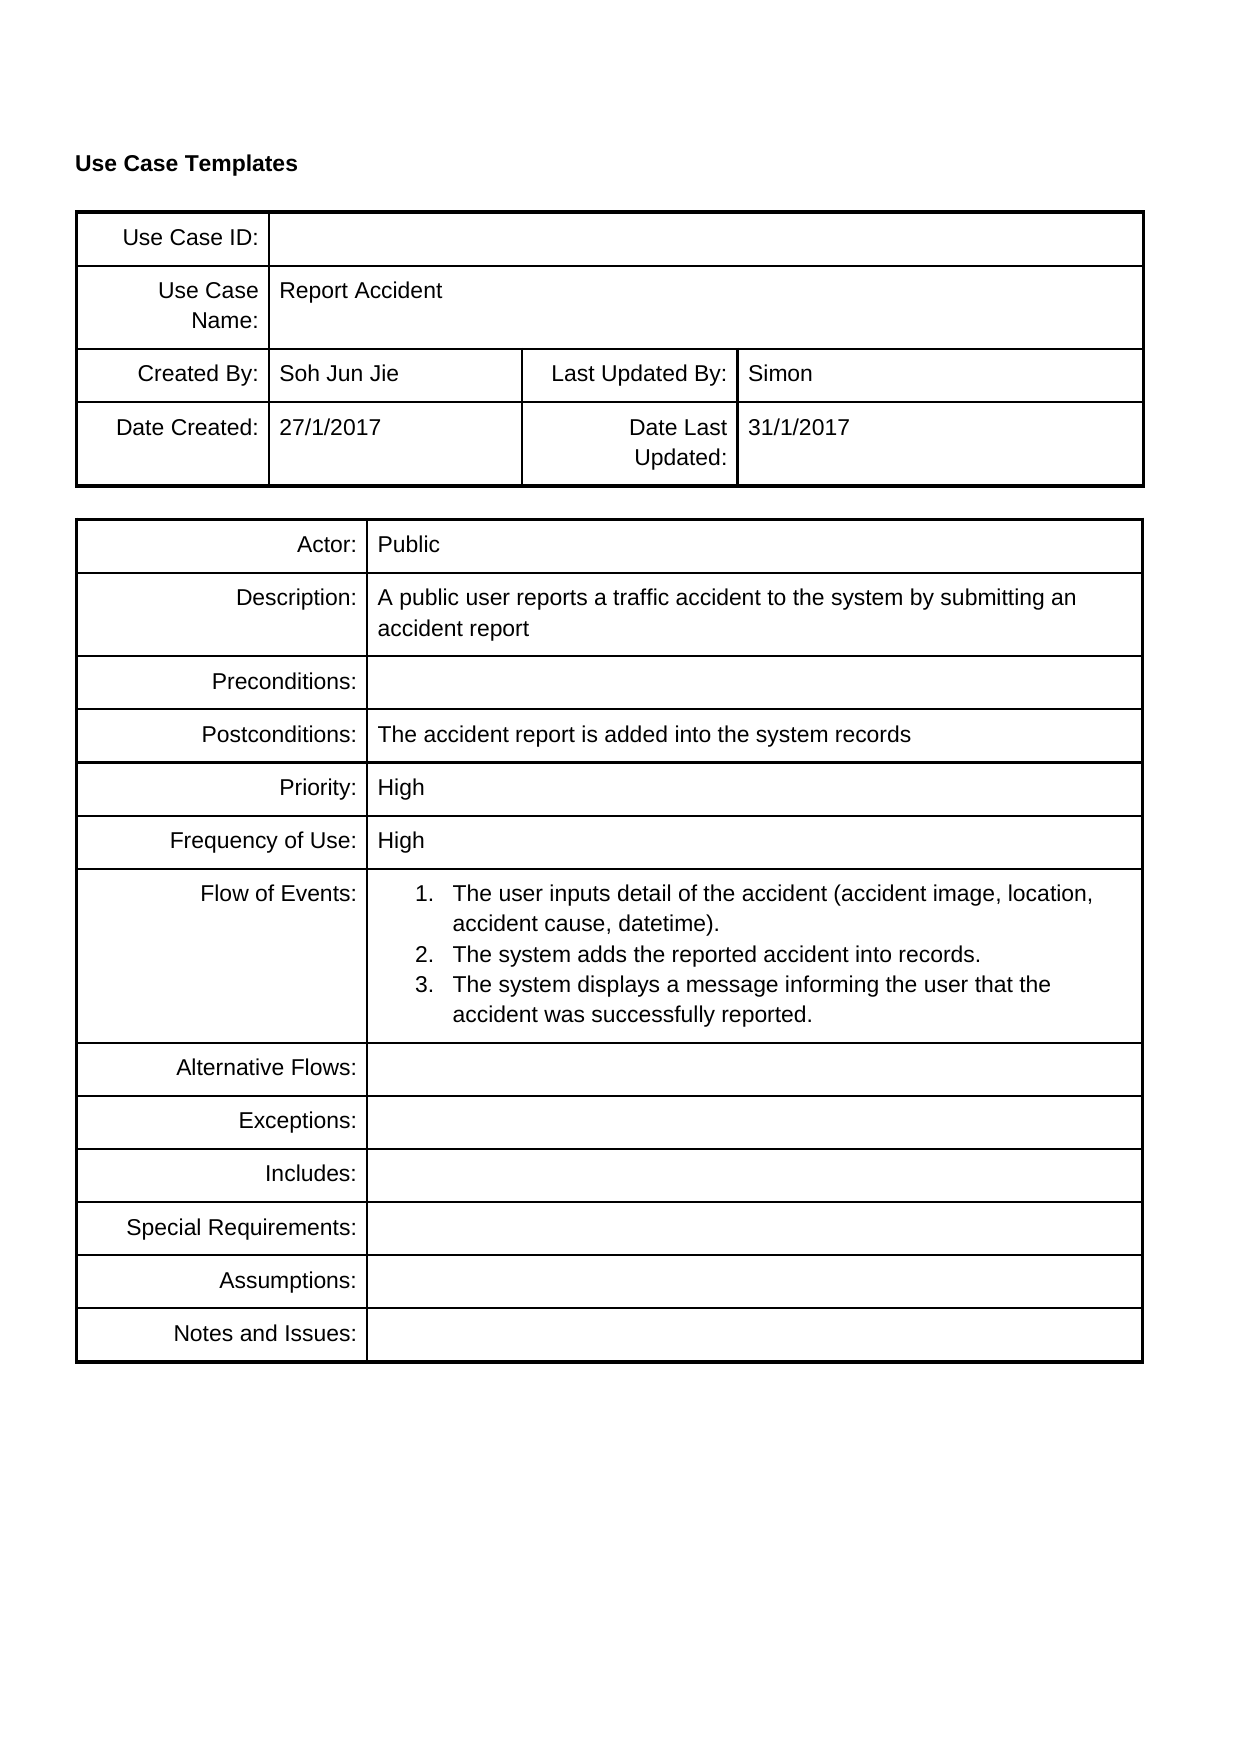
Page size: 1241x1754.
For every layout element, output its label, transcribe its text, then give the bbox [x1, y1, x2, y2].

table_cell Includes: [78, 1150, 366, 1201]
table_cell [368, 1044, 1141, 1095]
table_cell Priority: [78, 764, 366, 814]
table_header [270, 214, 1142, 264]
table_cell [368, 1256, 1141, 1307]
table_cell Date Created: [78, 403, 268, 484]
table_cell Last Updated By: [523, 350, 736, 401]
table_cell Report Accident [270, 267, 1142, 348]
table_cell [368, 1097, 1141, 1148]
table_header Use Case ID: [78, 214, 268, 264]
table_cell [368, 1309, 1141, 1360]
table_cell Soh Jun Jie [270, 350, 521, 401]
table_cell Use Case Name: [78, 267, 268, 348]
text Use Case Templates [75, 150, 1165, 176]
table_cell The accident report is added into the system records [368, 710, 1141, 761]
table_cell Date Last Updated: [523, 403, 736, 484]
table_header Public [368, 521, 1141, 572]
table_cell Created By: [78, 350, 268, 401]
table_cell 27/1/2017 [270, 403, 521, 484]
table_cell Simon [739, 350, 1142, 401]
table_cell A public user reports a traffic accident to the system by submitting an accident report [368, 574, 1141, 655]
table_cell Frequency of Use: [78, 817, 366, 868]
table_cell Description: [78, 574, 366, 655]
table_cell 31/1/2017 [739, 403, 1142, 484]
table_cell Alternative Flows: [78, 1044, 366, 1095]
table_cell [368, 1203, 1141, 1254]
table_cell High [368, 817, 1141, 868]
table_cell The user inputs detail of the accident (accident image, location, accident cause, datetime). The system adds the reported accident into records. The system displays a message informing the user that the accident was successfully reported. [368, 870, 1141, 1042]
table_cell Flow of Events: [78, 870, 366, 1042]
table_cell [368, 1150, 1141, 1201]
table_cell Exceptions: [78, 1097, 366, 1148]
table_cell Preconditions: [78, 657, 366, 708]
table_cell High [368, 764, 1141, 814]
table_cell Assumptions: [78, 1256, 366, 1307]
table_cell Notes and Issues: [78, 1309, 366, 1360]
table_cell Special Requirements: [78, 1203, 366, 1254]
table_header Actor: [78, 521, 366, 572]
table_cell [368, 657, 1141, 708]
table_cell Postconditions: [78, 710, 366, 761]
